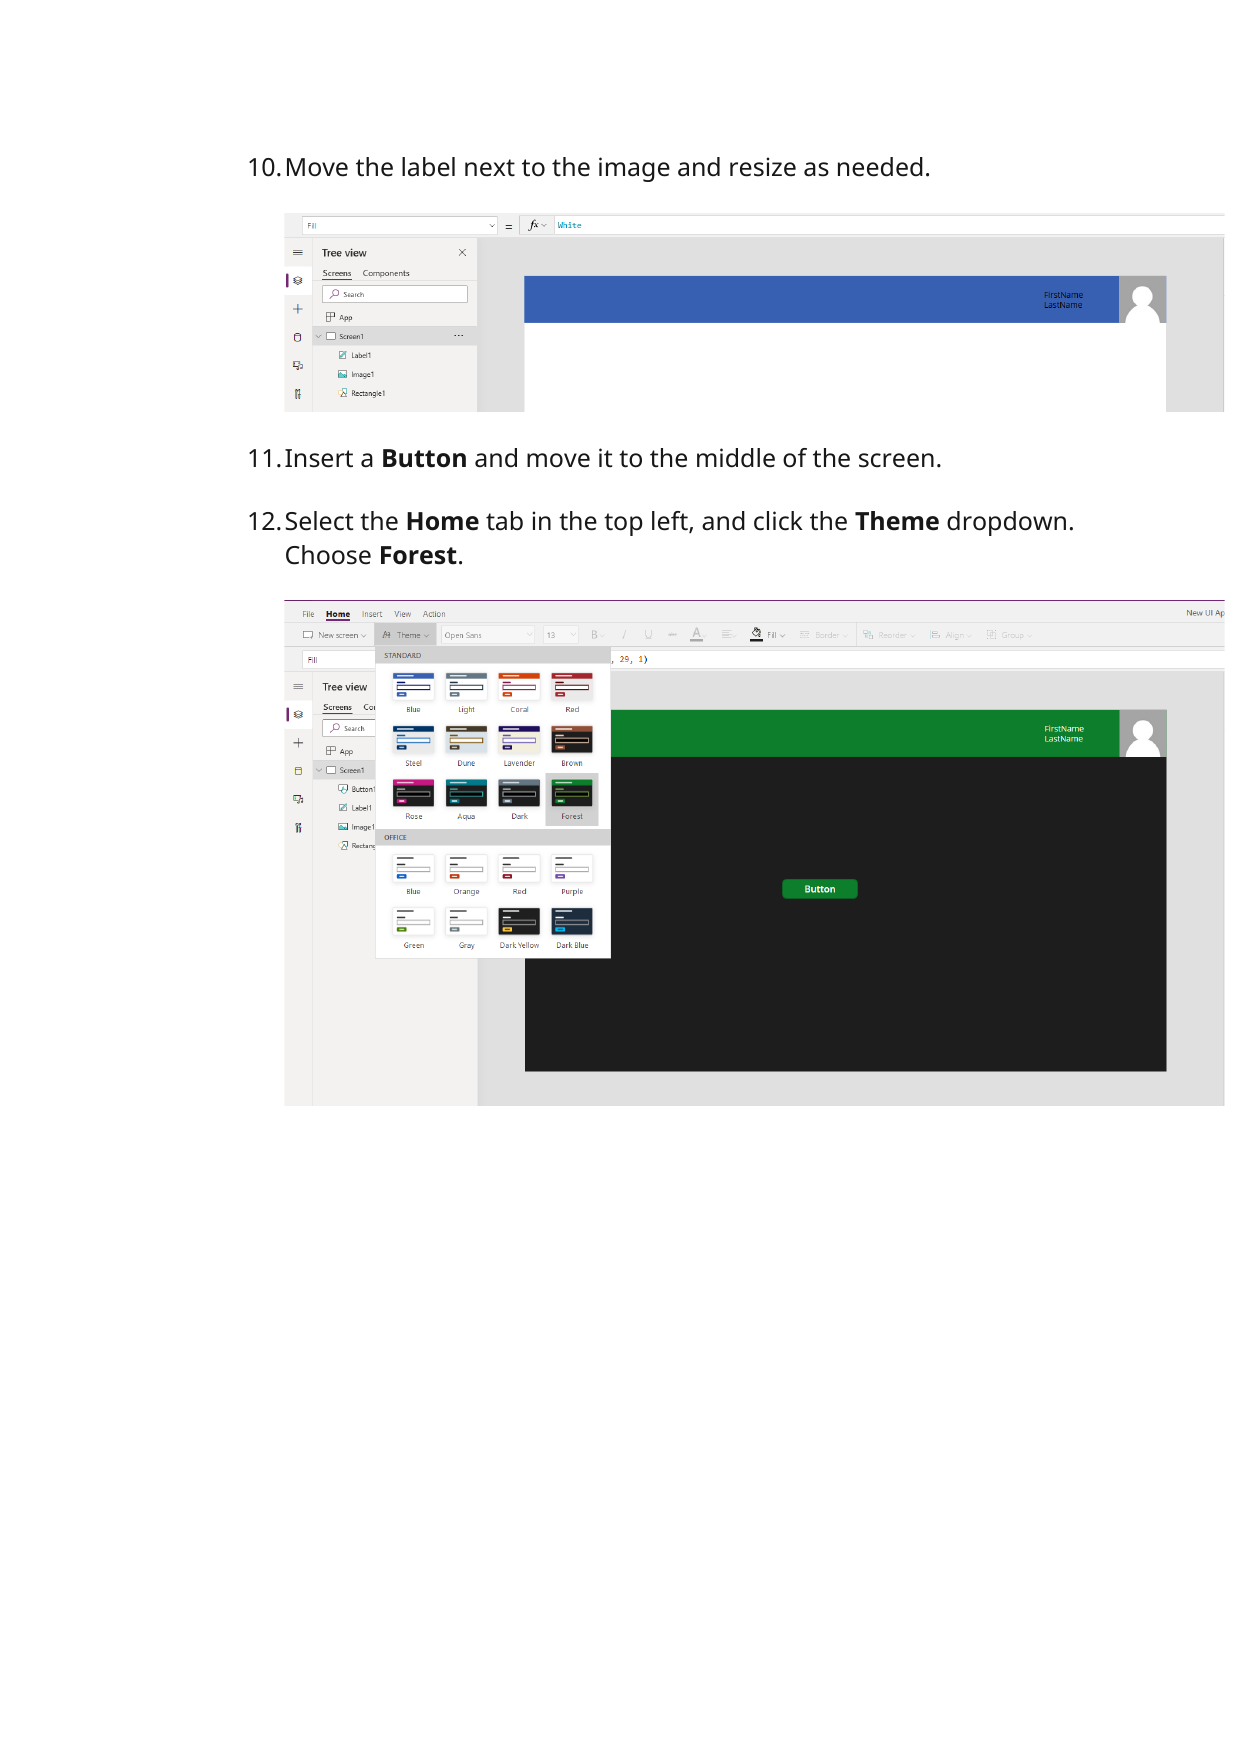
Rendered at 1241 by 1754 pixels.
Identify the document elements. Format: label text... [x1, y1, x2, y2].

picture [284, 213, 1225, 412]
list Insert a Button and move it to the middle of the screen. [247, 440, 1090, 474]
list Select the Home tab in the top left, and click the Theme dropdown. Choose Forest. [247, 503, 1090, 572]
picture [284, 600, 1225, 1106]
list Move the label next to the image and resize as needed. [247, 150, 1090, 184]
